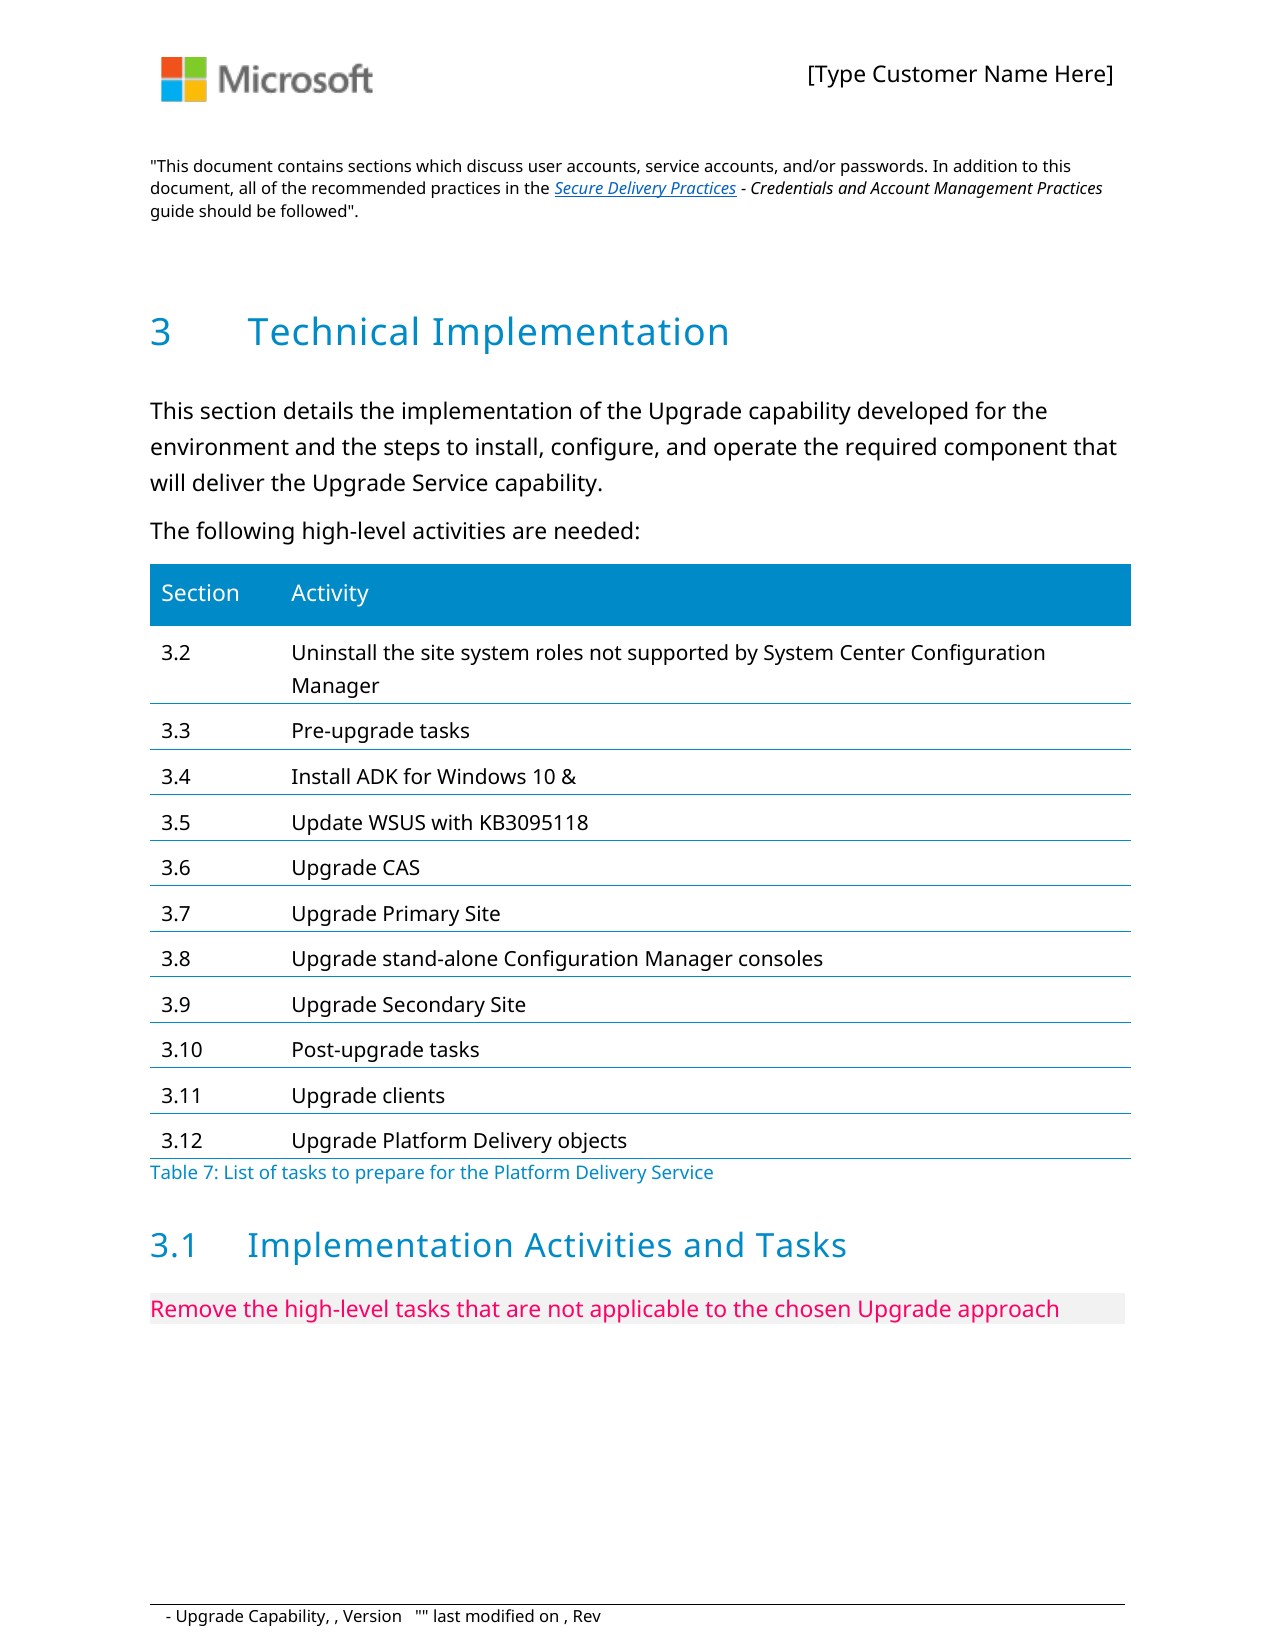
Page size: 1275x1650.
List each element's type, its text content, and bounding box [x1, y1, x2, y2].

table_cell 3.4 [150, 750, 280, 794]
table_cell Upgrade Platform Delivery objects [280, 1114, 1131, 1158]
table_cell Upgrade clients [280, 1068, 1131, 1113]
table_cell Pre-upgrade tasks [280, 704, 1131, 748]
table_cell Uninstall the site system roles not supported by System Center Configuration Manager [280, 626, 1131, 703]
text The following high-level activities are needed: [150, 515, 1125, 547]
text Table 7: List of tasks to prepare for the Platform Delivery Service [150, 1159, 1125, 1185]
subtitle Implementation Activities and Tasks [150, 1222, 1125, 1268]
table_cell Upgrade CAS [280, 841, 1131, 885]
table_cell Upgrade Primary Site [280, 886, 1131, 931]
table_cell 3.8 [150, 932, 280, 976]
table_cell Update WSUS with KB3095118 [280, 795, 1131, 839]
text Remove the high-level tasks that are not applicable to the chosen Upgrade approach [150, 1293, 1125, 1324]
table_cell Install ADK for Windows 10 & [280, 750, 1131, 794]
table_cell Upgrade Secondary Site [280, 977, 1131, 1022]
table_cell 3.9 [150, 977, 280, 1022]
table_header Activity [280, 565, 1131, 625]
table_cell 3.3 [150, 704, 280, 748]
table_cell Upgrade stand-alone Configuration Manager consoles [280, 932, 1131, 976]
table_cell 3.6 [150, 841, 280, 885]
table_cell 3.11 [150, 1068, 280, 1113]
text This section details the implementation of the Upgrade capability developed for the environment and the steps to install, configure, and operate the required component that will deliver the Upgrade Service capability. [150, 395, 1125, 498]
table_cell 3.5 [150, 795, 280, 839]
table_header Section [150, 565, 280, 625]
table_cell 3.12 [150, 1114, 280, 1158]
table_cell 3.2 [150, 626, 280, 703]
table_cell 3.7 [150, 886, 280, 931]
picture [161, 57, 374, 103]
table_cell 3.10 [150, 1023, 280, 1067]
table_cell Post-upgrade tasks [280, 1023, 1131, 1067]
subtitle Technical Implementation [150, 295, 1125, 357]
